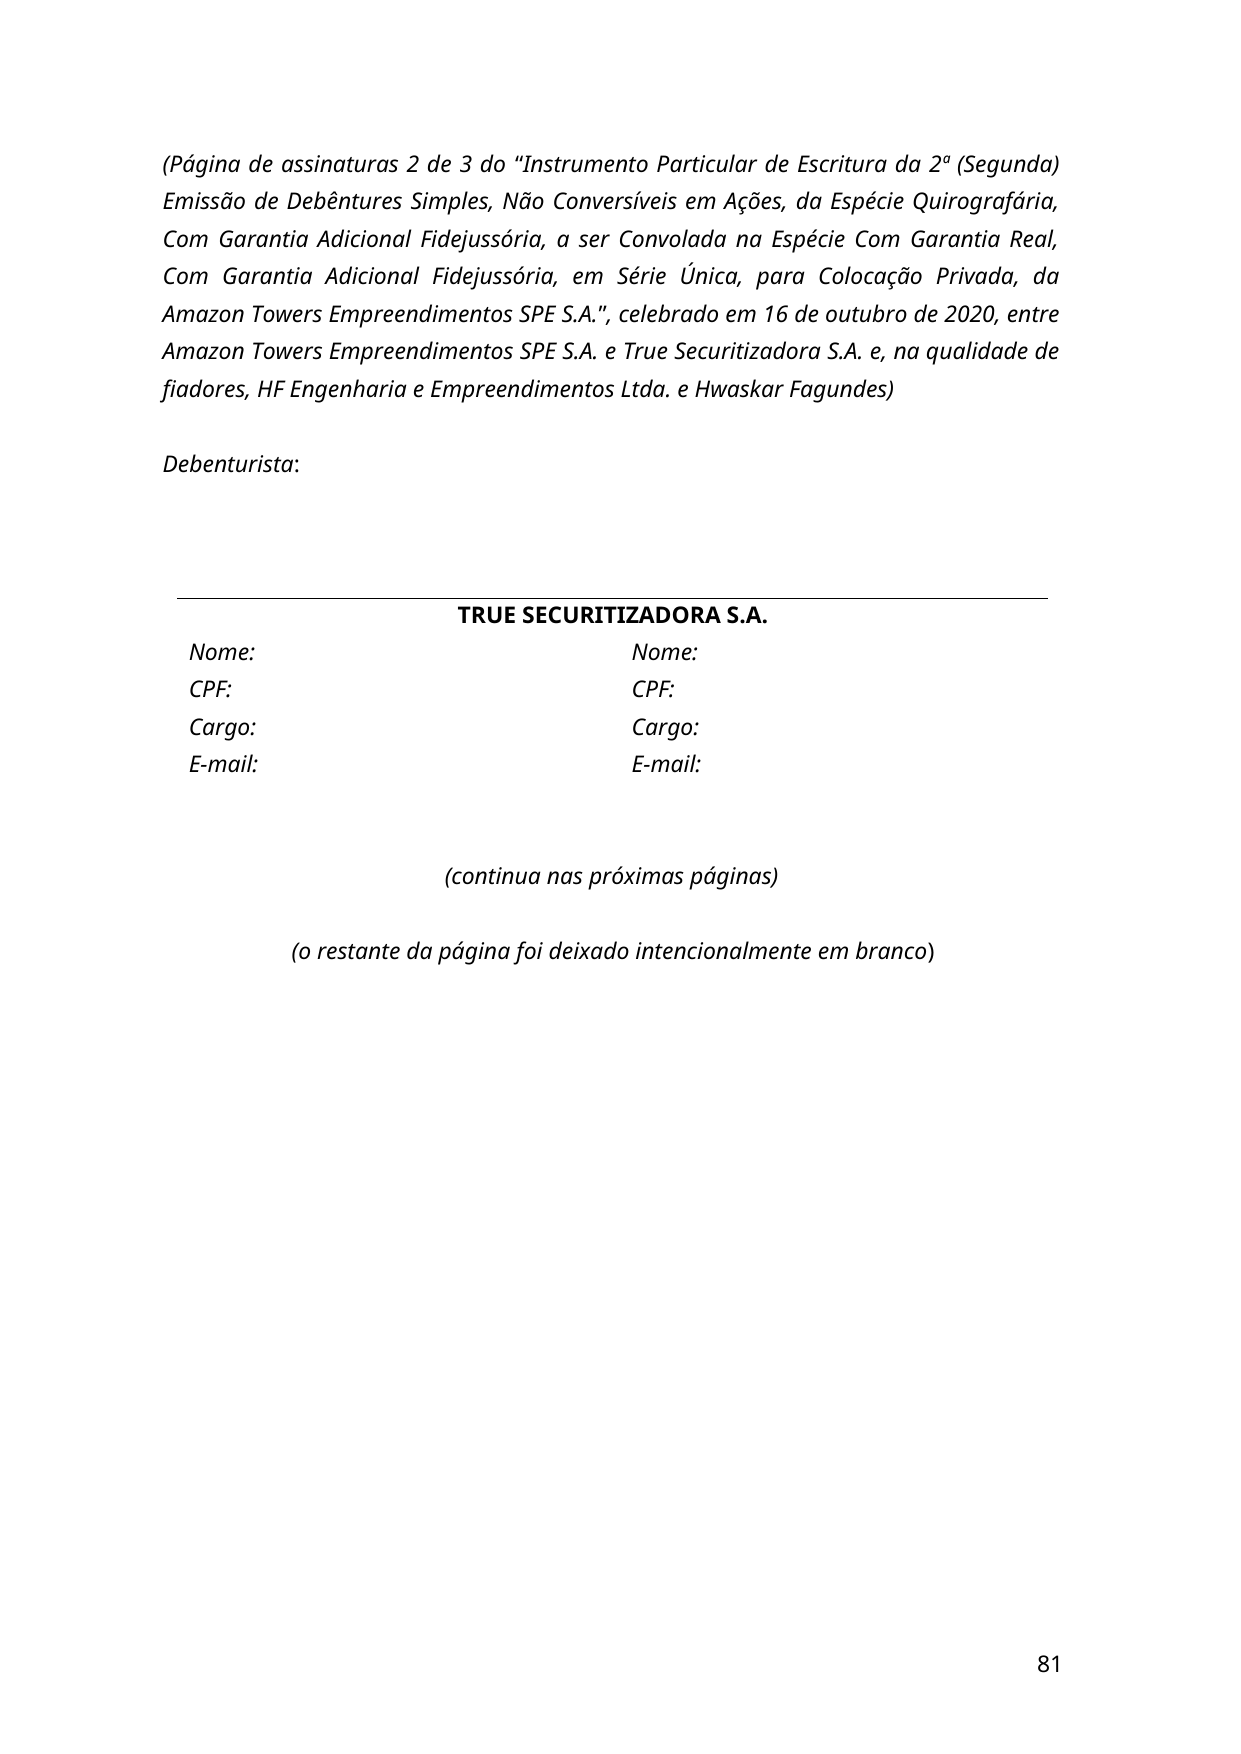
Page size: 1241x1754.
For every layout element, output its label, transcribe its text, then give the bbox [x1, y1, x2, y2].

table_cell Nome: CPF: Cargo: E-mail: [620, 636, 1048, 785]
table_header TRUE SECURITIZADORA S.A. [177, 599, 1048, 636]
text (o restante da página foi deixado intencionalmente em branco) [162, 935, 1063, 966]
text Debenturista: [162, 448, 1063, 479]
text (Página de assinaturas 2 de 3 do “Instrumento Particular de Escritura da 2ª (Segunda) Emissão de Debêntures Simples, Não Conversíveis em Ações, da Espécie Quirografária, Com Garantia Adicional Fidejussória, a ser Convolada na Espécie Com Garantia Real, Com Garantia Adicional Fidejussória, em Série Única, para Colocação Privada, da Amazon Towers Empreendimentos SPE S.A.”, celebrado em 16 de outubro de 2020, entre Amazon Towers Empreendimentos SPE S.A. e True Securitizadora S.A. e, na qualidade de fiadores, HF Engenharia e Empreendimentos Ltda. e Hwaskar Fagundes) [162, 148, 1063, 404]
table_cell Nome: CPF: Cargo: E-mail: [177, 636, 620, 785]
text (continua nas próximas páginas) [162, 860, 1063, 891]
